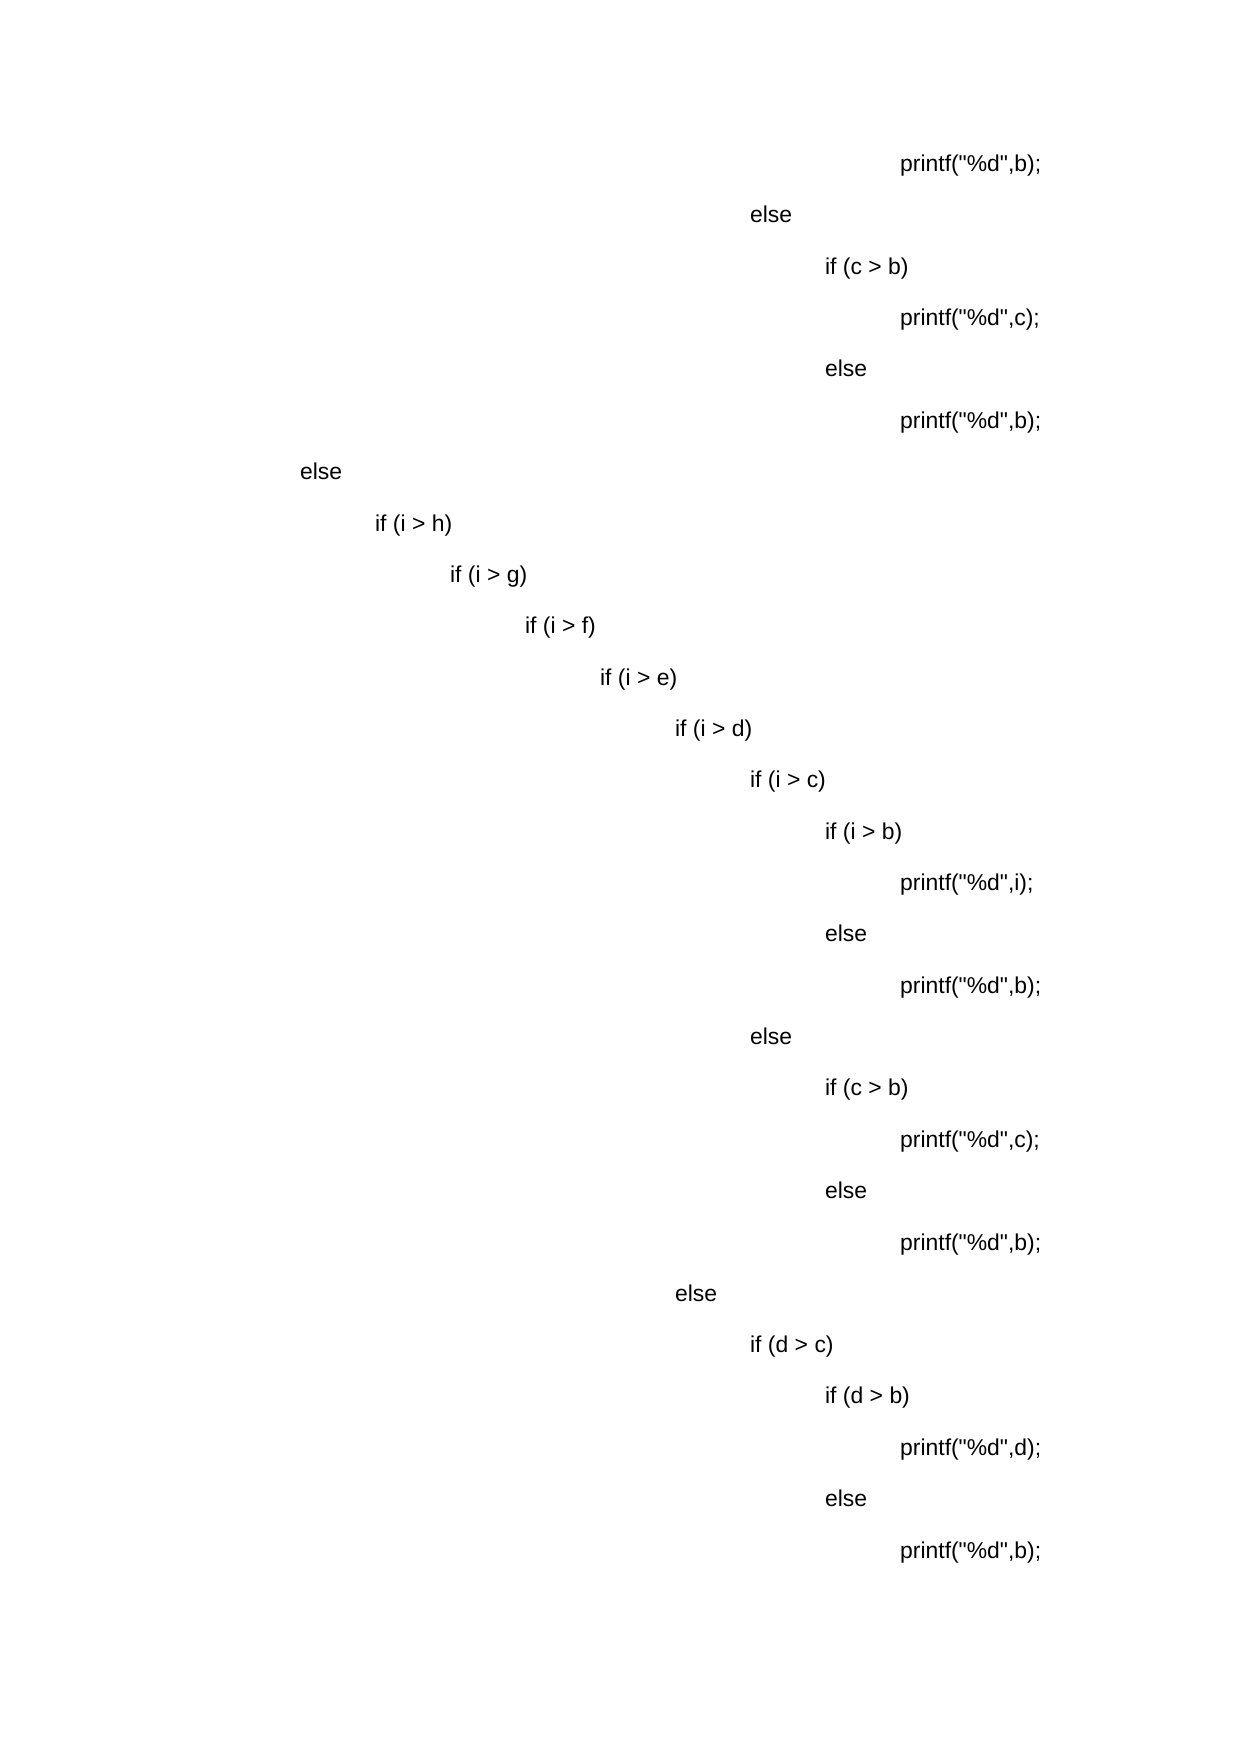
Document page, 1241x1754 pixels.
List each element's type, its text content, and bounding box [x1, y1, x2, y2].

text printf("%d",b); [150, 972, 1090, 998]
text if (i > b) [150, 818, 1090, 844]
text if (i > g) [150, 561, 1090, 587]
text else [150, 920, 1090, 947]
text else [150, 1280, 1090, 1306]
text else [150, 458, 1090, 484]
text if (d > b) [150, 1382, 1090, 1409]
text if (i > c) [150, 766, 1090, 793]
text if (i > h) [150, 509, 1090, 536]
text else [150, 1023, 1090, 1049]
text printf("%d",b); [150, 150, 1090, 176]
text if (i > f) [150, 612, 1090, 638]
text printf("%d",c); [150, 1126, 1090, 1152]
text printf("%d",b); [150, 407, 1090, 433]
text else [150, 1485, 1090, 1512]
text if (i > d) [150, 715, 1090, 741]
text if (c > b) [150, 253, 1090, 279]
text if (i > e) [150, 663, 1090, 690]
text printf("%d",d); [150, 1434, 1090, 1460]
text printf("%d",b); [150, 1537, 1090, 1563]
text printf("%d",c); [150, 304, 1090, 330]
text else [150, 201, 1090, 228]
text printf("%d",i); [150, 869, 1090, 895]
text if (d > c) [150, 1331, 1090, 1357]
text else [150, 355, 1090, 382]
text if (c > b) [150, 1074, 1090, 1101]
text else [150, 1177, 1090, 1203]
text printf("%d",b); [150, 1228, 1090, 1255]
